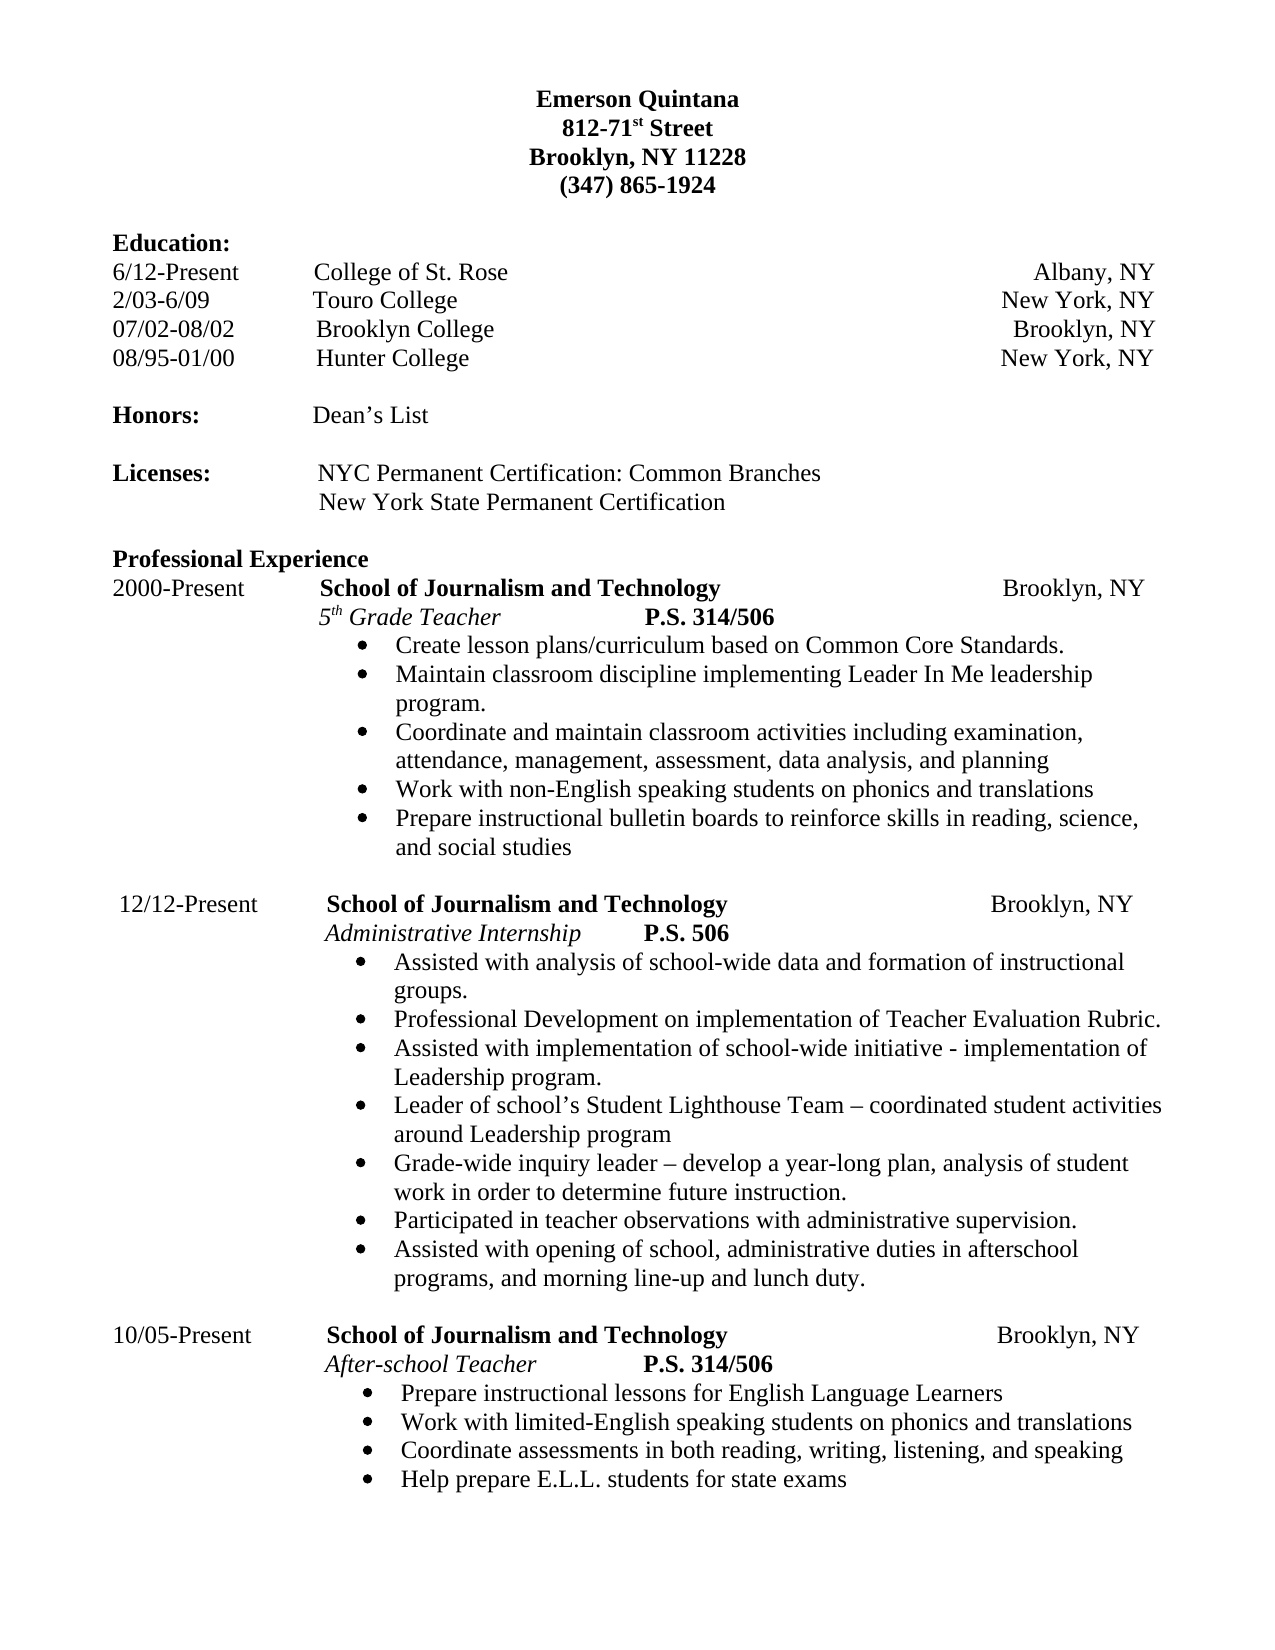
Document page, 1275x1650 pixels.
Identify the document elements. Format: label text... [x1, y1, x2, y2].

list Create lesson plans/curriculum based on Common Core Standards. [358, 631, 1162, 659]
list Leader of school’s Student Lighthouse Team – coordinated student activities around Leadership program [356, 1091, 1162, 1148]
list Work with limited-English speaking students on phonics and translations [363, 1407, 1162, 1436]
list Maintain classroom discipline implementing Leader In Me leadership program. [358, 659, 1162, 717]
text 10/05-Present School of Journalism and Technology Brooklyn, NY [112, 1321, 1162, 1349]
text Administrative Internship P.S. 506 [112, 918, 1162, 947]
list Prepare instructional lessons for English Language Learners [363, 1378, 1162, 1407]
text 6/12-Present College of St. Rose Albany, NY [112, 257, 1162, 286]
text (347) 865-1924 [112, 171, 1162, 199]
text Education: [112, 228, 1162, 257]
text 2000-Present School of Journalism and Technology Brooklyn, NY [112, 573, 1162, 602]
text 08/95-01/00 Hunter College New York, NY [112, 343, 1162, 372]
list Participated in teacher observations with administrative supervision. [356, 1206, 1162, 1234]
list Prepare instructional bulletin boards to reinforce skills in reading, science, and social studies [358, 803, 1162, 861]
text 812-71st Street [112, 113, 1162, 142]
list Assisted with opening of school, administrative duties in afterschool programs, and morning line-up and lunch duty. [356, 1234, 1162, 1292]
text Honors: Dean’s List [112, 401, 1162, 429]
list Coordinate and maintain classroom activities including examination, attendance, management, assessment, data analysis, and planning [358, 717, 1162, 774]
text New York State Permanent Certification [112, 487, 1162, 516]
list Grade-wide inquiry leader – develop a year-long plan, analysis of student work in order to determine future instruction. [356, 1148, 1162, 1206]
text 12/12-Present School of Journalism and Technology Brooklyn, NY [112, 889, 1162, 918]
text After-school Teacher P.S. 314/506 [112, 1349, 1162, 1378]
list Assisted with implementation of school-wide initiative - implementation of Leadership program. [356, 1033, 1162, 1091]
text Licenses: NYC Permanent Certification: Common Branches [112, 458, 1162, 487]
text 5th Grade Teacher P.S. 314/506 [112, 602, 1162, 631]
text 2/03-6/09 Touro College New York, NY [112, 286, 1162, 314]
text Brooklyn, NY 11228 [112, 142, 1162, 171]
list Professional Development on implementation of Teacher Evaluation Rubric. [356, 1004, 1162, 1033]
text Professional Experience [112, 544, 1162, 573]
text 07/02-08/02 Brooklyn College Brooklyn, NY [112, 314, 1162, 343]
list Work with non-English speaking students on phonics and translations [358, 774, 1162, 803]
list Help prepare E.L.L. students for state exams [363, 1464, 1162, 1493]
list Coordinate assessments in both reading, writing, listening, and speaking [363, 1436, 1162, 1464]
list Assisted with analysis of school-wide data and formation of instructional groups. [356, 947, 1162, 1004]
text Emerson Quintana [112, 84, 1162, 113]
